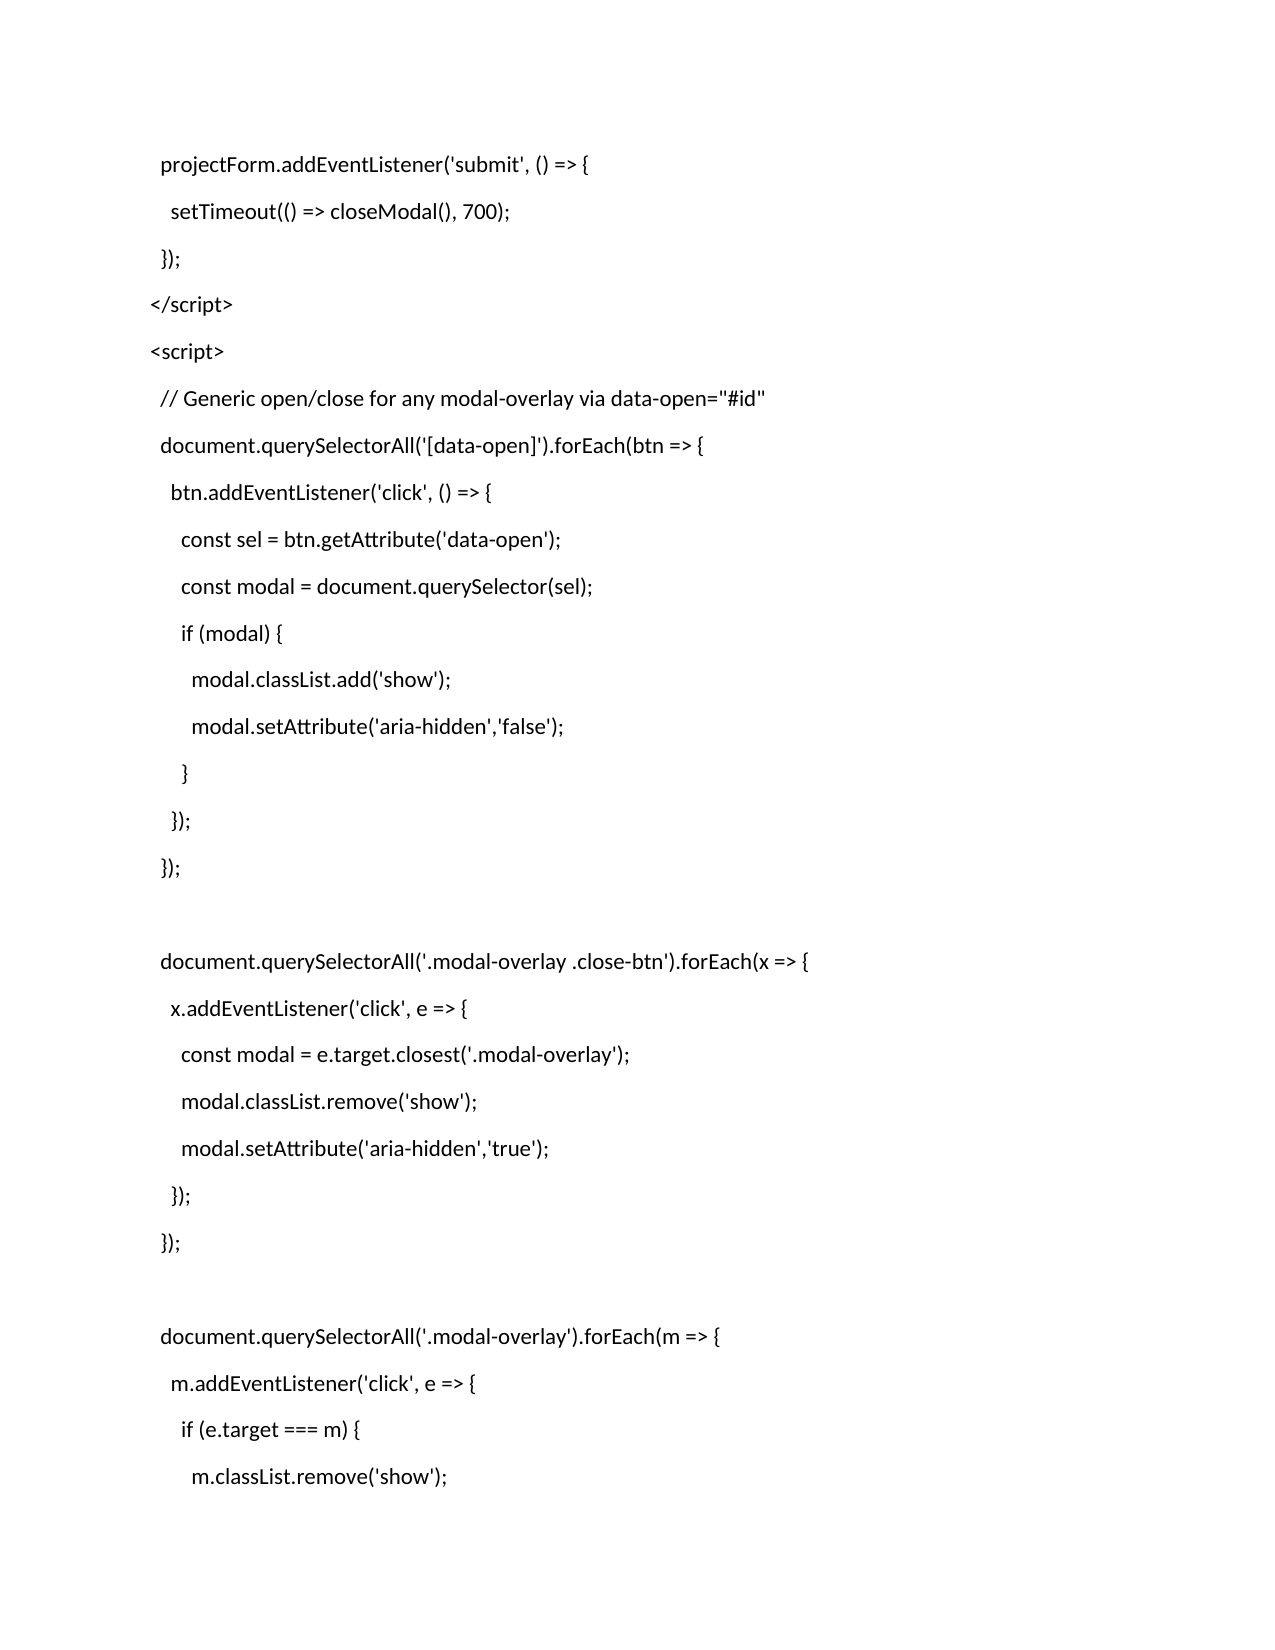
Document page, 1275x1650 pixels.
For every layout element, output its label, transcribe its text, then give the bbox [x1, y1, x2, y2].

text if (modal) { [150, 619, 1125, 647]
text }); [150, 1228, 1125, 1256]
text x.addEventListener('click', e => { [150, 994, 1125, 1022]
text document.querySelectorAll('.modal-overlay .close-btn').forEach(x => { [150, 947, 1125, 975]
text m.addEventListener('click', e => { [150, 1369, 1125, 1397]
text projectForm.addEventListener('submit', () => { [150, 150, 1125, 178]
text } [150, 759, 1125, 787]
text }); [150, 806, 1125, 834]
text }); [150, 853, 1125, 881]
text </script> [150, 291, 1125, 319]
text const modal = document.querySelector(sel); [150, 572, 1125, 600]
text document.querySelectorAll('.modal-overlay').forEach(m => { [150, 1322, 1125, 1350]
text document.querySelectorAll('[data-open]').forEach(btn => { [150, 431, 1125, 459]
text modal.classList.remove('show'); [150, 1087, 1125, 1116]
text modal.setAttribute('aria-hidden','false'); [150, 712, 1125, 741]
text setTimeout(() => closeModal(), 700); [150, 197, 1125, 225]
text modal.setAttribute('aria-hidden','true'); [150, 1134, 1125, 1162]
text if (e.target === m) { [150, 1416, 1125, 1444]
text const modal = e.target.closest('.modal-overlay'); [150, 1041, 1125, 1069]
text <script> [150, 337, 1125, 366]
text m.classList.remove('show'); [150, 1462, 1125, 1491]
text btn.addEventListener('click', () => { [150, 478, 1125, 506]
text modal.classList.add('show'); [150, 666, 1125, 694]
text const sel = btn.getAttribute('data-open'); [150, 525, 1125, 553]
text // Generic open/close for any modal-overlay via data-open="#id" [150, 384, 1125, 412]
text }); [150, 1181, 1125, 1209]
text }); [150, 244, 1125, 272]
